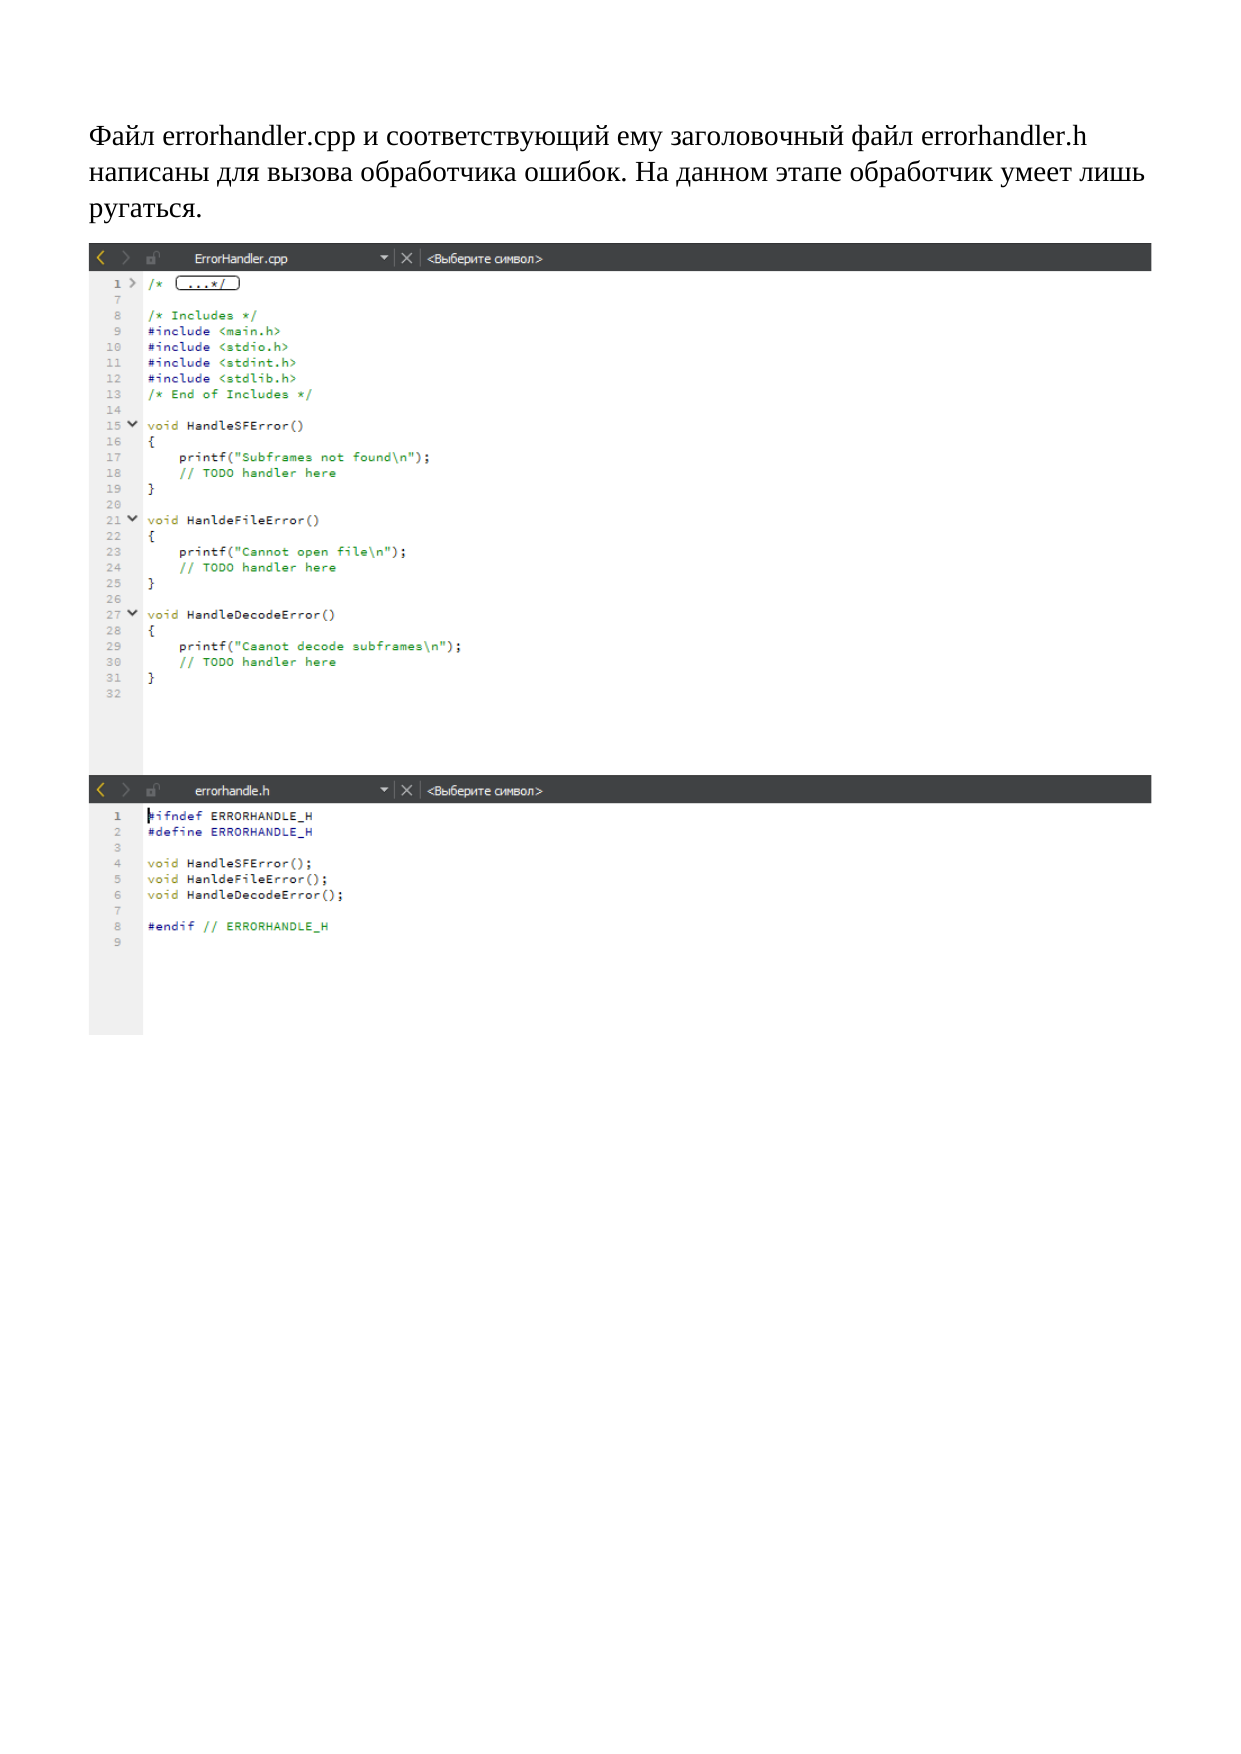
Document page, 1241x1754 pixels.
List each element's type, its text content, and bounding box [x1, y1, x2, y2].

picture [88, 243, 1152, 1035]
text Файл errorhandler.cpp и соответствующий ему заголовочный файл errorhandler.h написаны для вызова обработчика ошибок. На данном этапе обработчик умеет лишь ругаться. [89, 118, 1152, 224]
